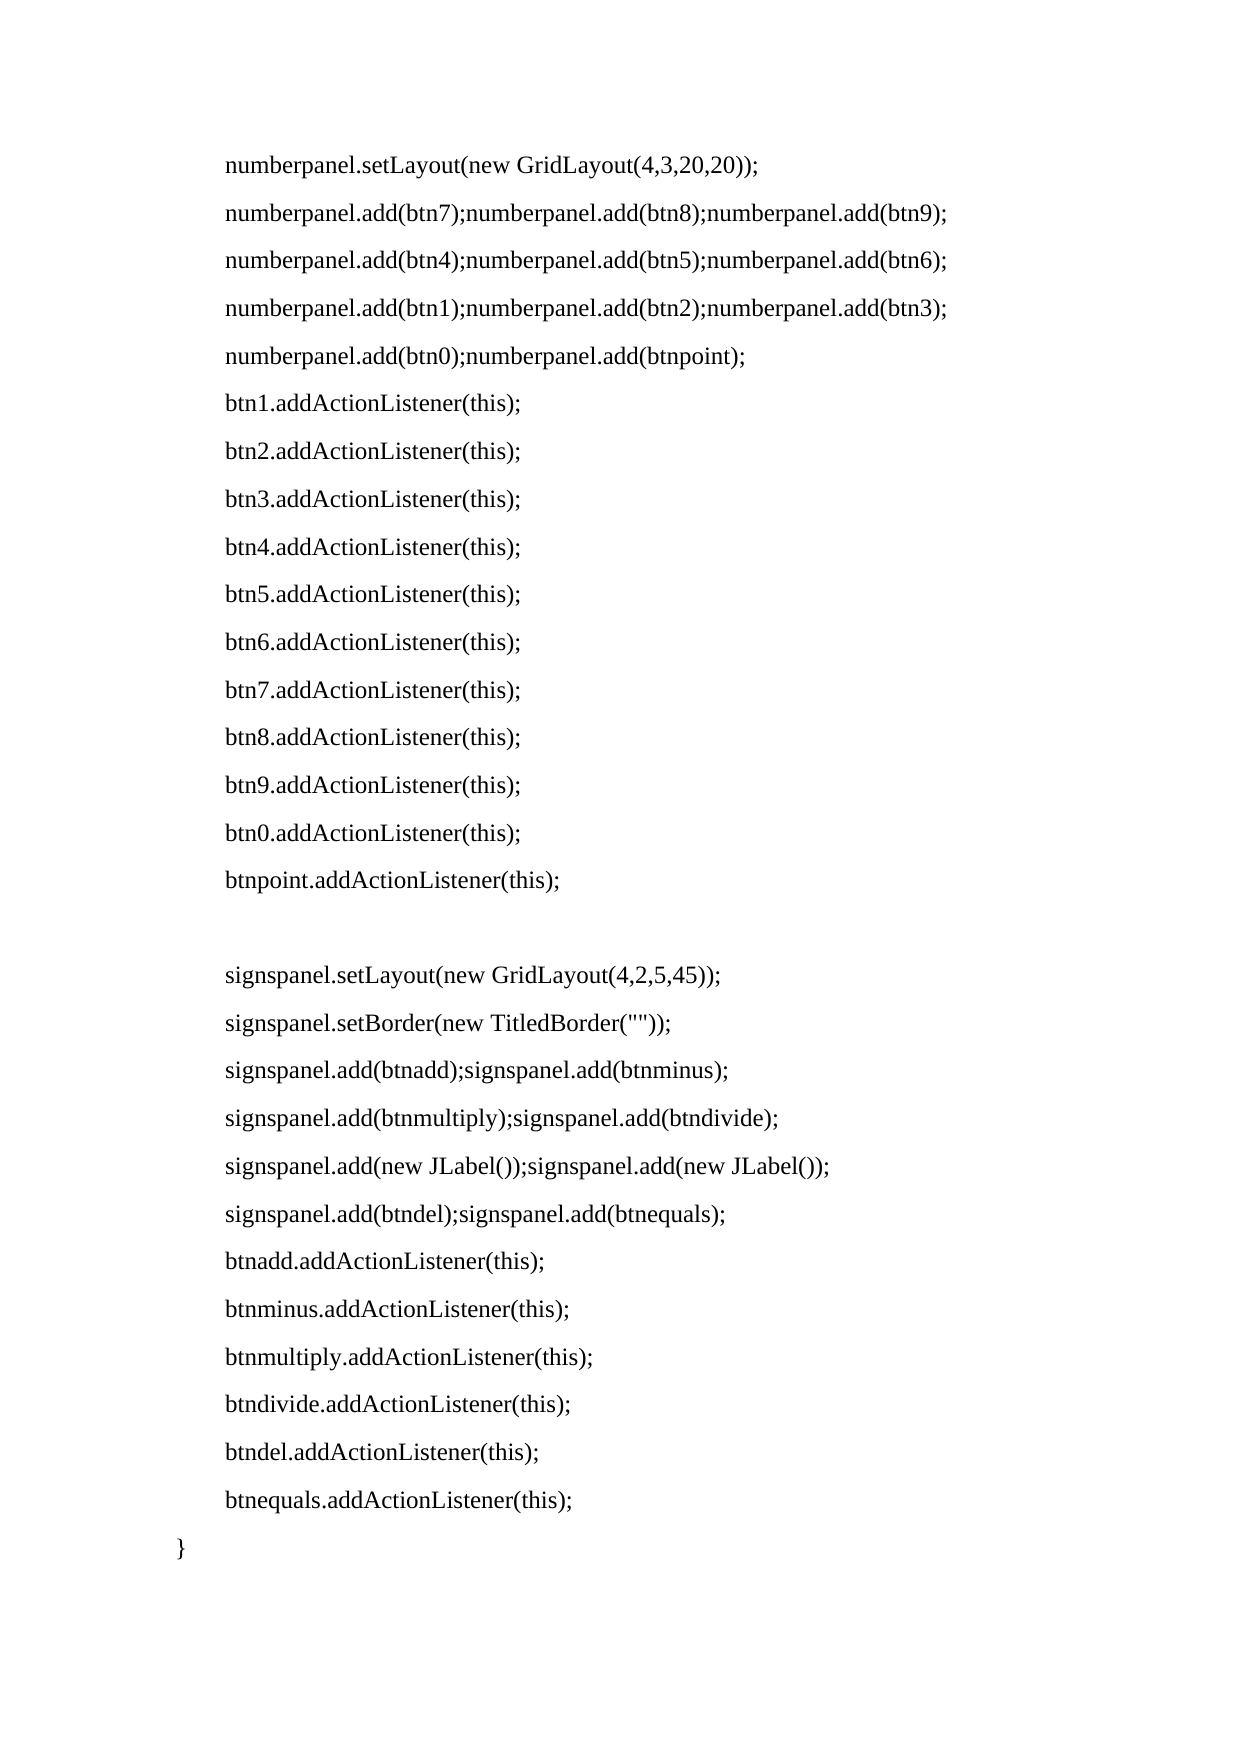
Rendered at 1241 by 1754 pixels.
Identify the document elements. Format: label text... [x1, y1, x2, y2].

text numberpanel.setLayout(new GridLayout(4,3,20,20)); [150, 150, 1090, 179]
text btn4.addActionListener(this); [150, 532, 1090, 560]
text btn7.addActionListener(this); [150, 675, 1090, 703]
text btn9.addActionListener(this); [150, 770, 1090, 799]
text btndel.addActionListener(this); [150, 1437, 1090, 1466]
text btn1.addActionListener(this); [150, 388, 1090, 417]
text numberpanel.add(btn4);numberpanel.add(btn5);numberpanel.add(btn6); [150, 245, 1090, 274]
text signspanel.add(btnmultiply);signspanel.add(btndivide); [150, 1103, 1090, 1132]
text btnminus.addActionListener(this); [150, 1294, 1090, 1323]
text btn8.addActionListener(this); [150, 722, 1090, 751]
text btn0.addActionListener(this); [150, 818, 1090, 847]
text btnmultiply.addActionListener(this); [150, 1342, 1090, 1371]
text numberpanel.add(btn0);numberpanel.add(btnpoint); [150, 341, 1090, 369]
text numberpanel.add(btn7);numberpanel.add(btn8);numberpanel.add(btn9); [150, 198, 1090, 226]
text signspanel.setLayout(new GridLayout(4,2,5,45)); [150, 960, 1090, 989]
text btn3.addActionListener(this); [150, 484, 1090, 513]
text btn6.addActionListener(this); [150, 627, 1090, 656]
text signspanel.add(btndel);signspanel.add(btnequals); [150, 1199, 1090, 1227]
text signspanel.setBorder(new TitledBorder("")); [150, 1008, 1090, 1037]
text btn2.addActionListener(this); [150, 436, 1090, 465]
text signspanel.add(new JLabel());signspanel.add(new JLabel()); [150, 1151, 1090, 1180]
text btnpoint.addActionListener(this); [150, 866, 1090, 894]
text btn5.addActionListener(this); [150, 579, 1090, 608]
text btndivide.addActionListener(this); [150, 1389, 1090, 1418]
text signspanel.add(btnadd);signspanel.add(btnminus); [150, 1056, 1090, 1084]
text numberpanel.add(btn1);numberpanel.add(btn2);numberpanel.add(btn3); [150, 293, 1090, 322]
text } [150, 1533, 1090, 1561]
text btnequals.addActionListener(this); [150, 1485, 1090, 1514]
text btnadd.addActionListener(this); [150, 1246, 1090, 1275]
